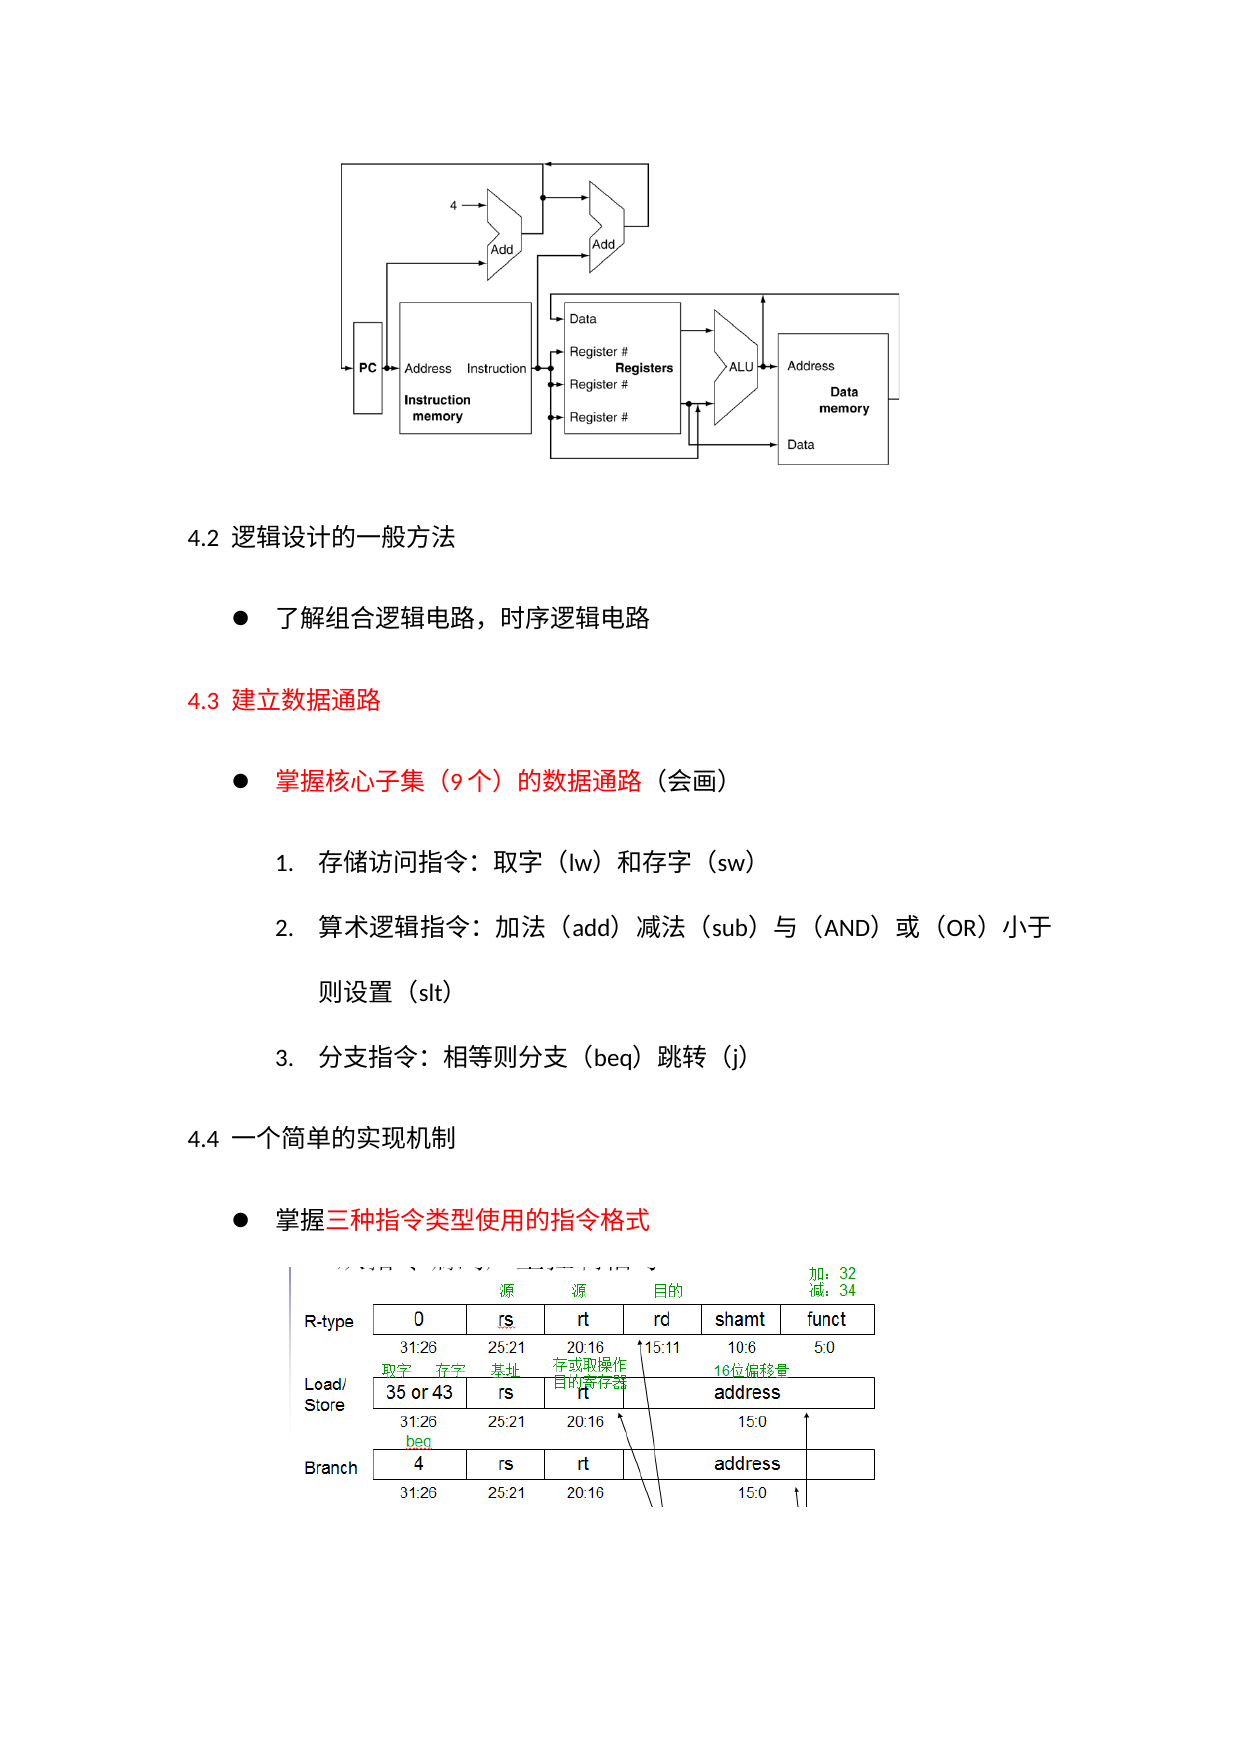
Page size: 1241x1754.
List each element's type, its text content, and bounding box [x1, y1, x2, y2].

list 逻辑设计的一般方法 [187, 503, 1053, 568]
list 掌握三种指令类型使用的指令格式 [231, 1186, 1053, 1251]
list 建立数据通路 [187, 666, 1053, 731]
list 存储访问指令：取字（lw）和存字（sw） [275, 828, 1053, 893]
list 分支指令：相等则分支（beq）跳转（j） [275, 1023, 1053, 1088]
list 算术逻辑指令：加法（add）减法（sub）与（AND）或（OR）小于则设置（slt） [275, 893, 1053, 1023]
picture [275, 1267, 893, 1507]
list 了解组合逻辑电路，时序逻辑电路 [231, 584, 1053, 649]
list 掌握核心子集（9个）的数据通路（会画） [231, 747, 1053, 812]
list 一个简单的实现机制 [187, 1104, 1053, 1169]
picture [341, 162, 900, 465]
